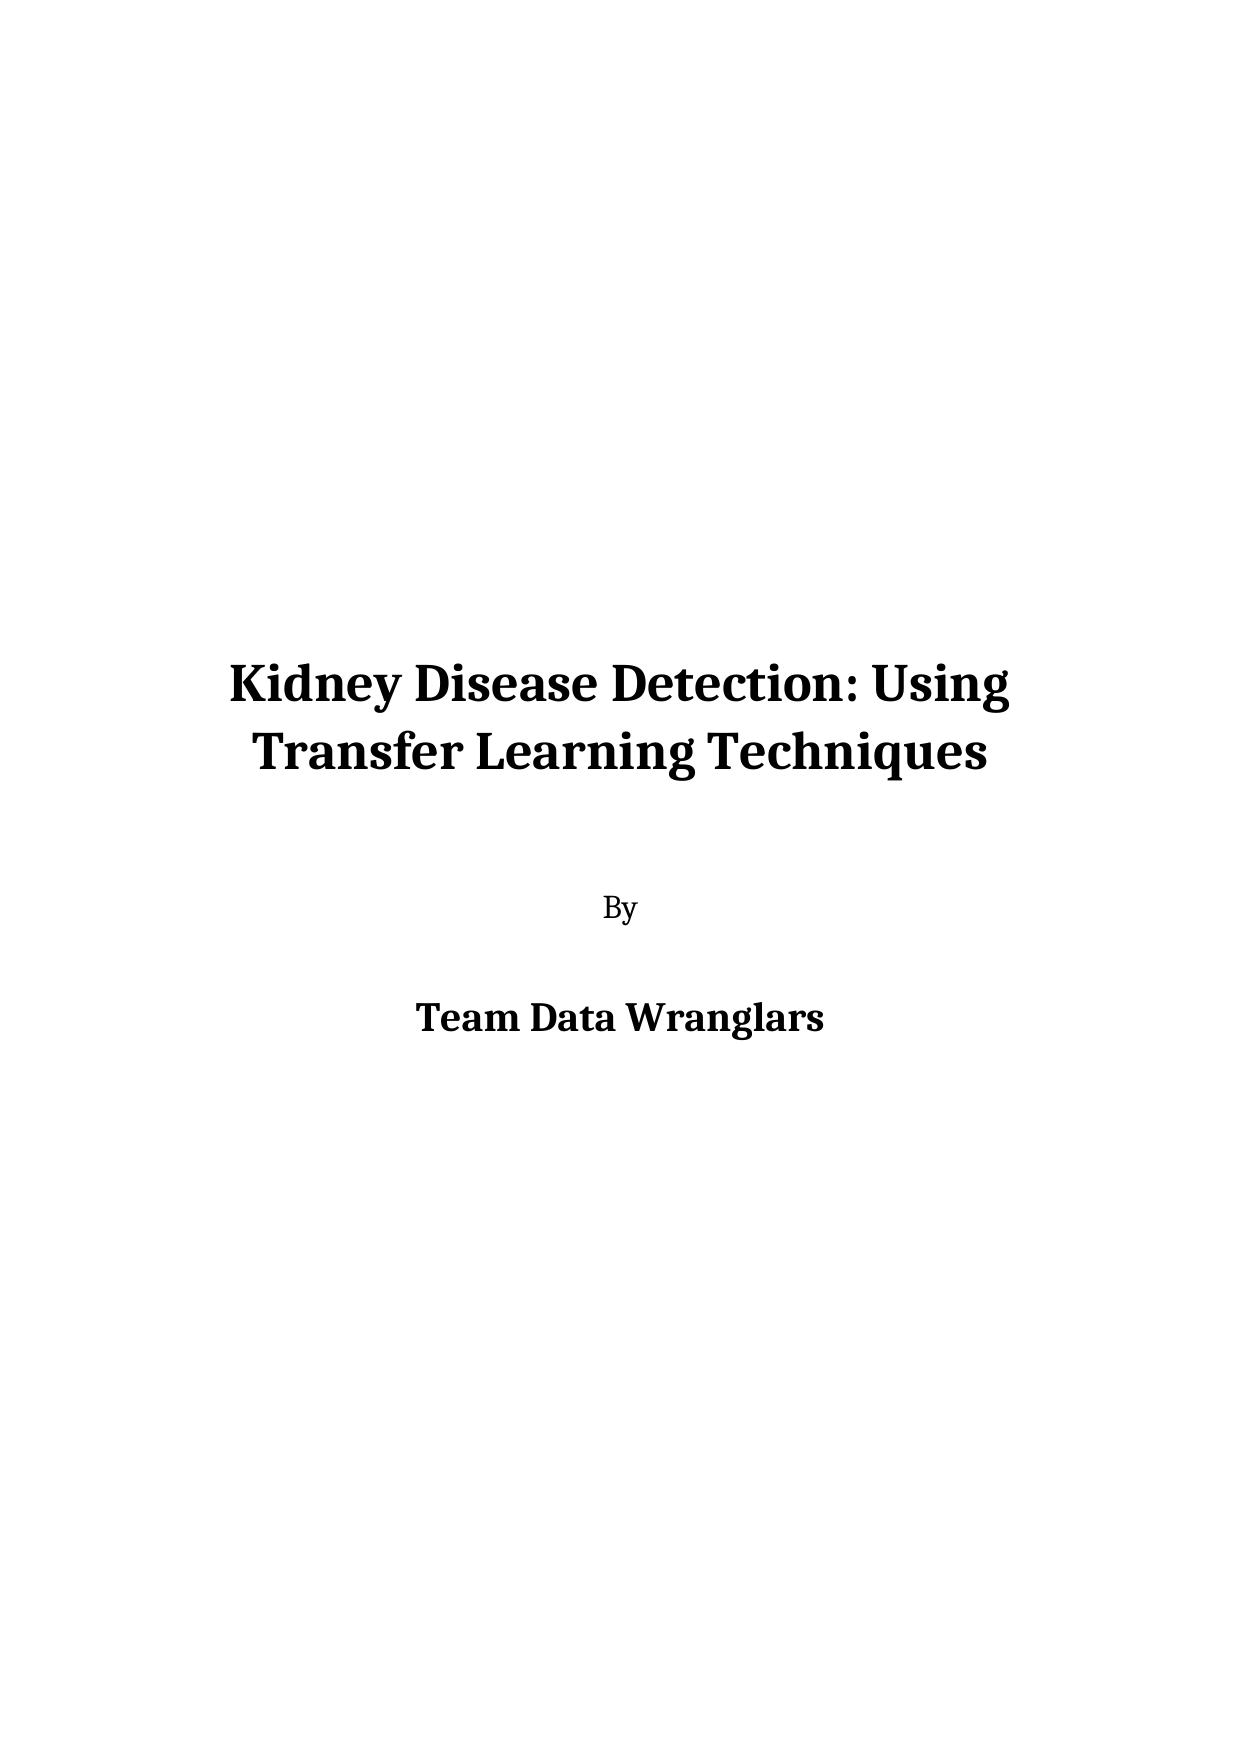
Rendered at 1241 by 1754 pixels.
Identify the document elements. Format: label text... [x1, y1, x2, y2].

text Kidney Disease Detection: Using Transfer Learning Techniques [150, 653, 1090, 783]
text Team Data Wranglars [150, 994, 1090, 1042]
text By [150, 888, 1090, 926]
